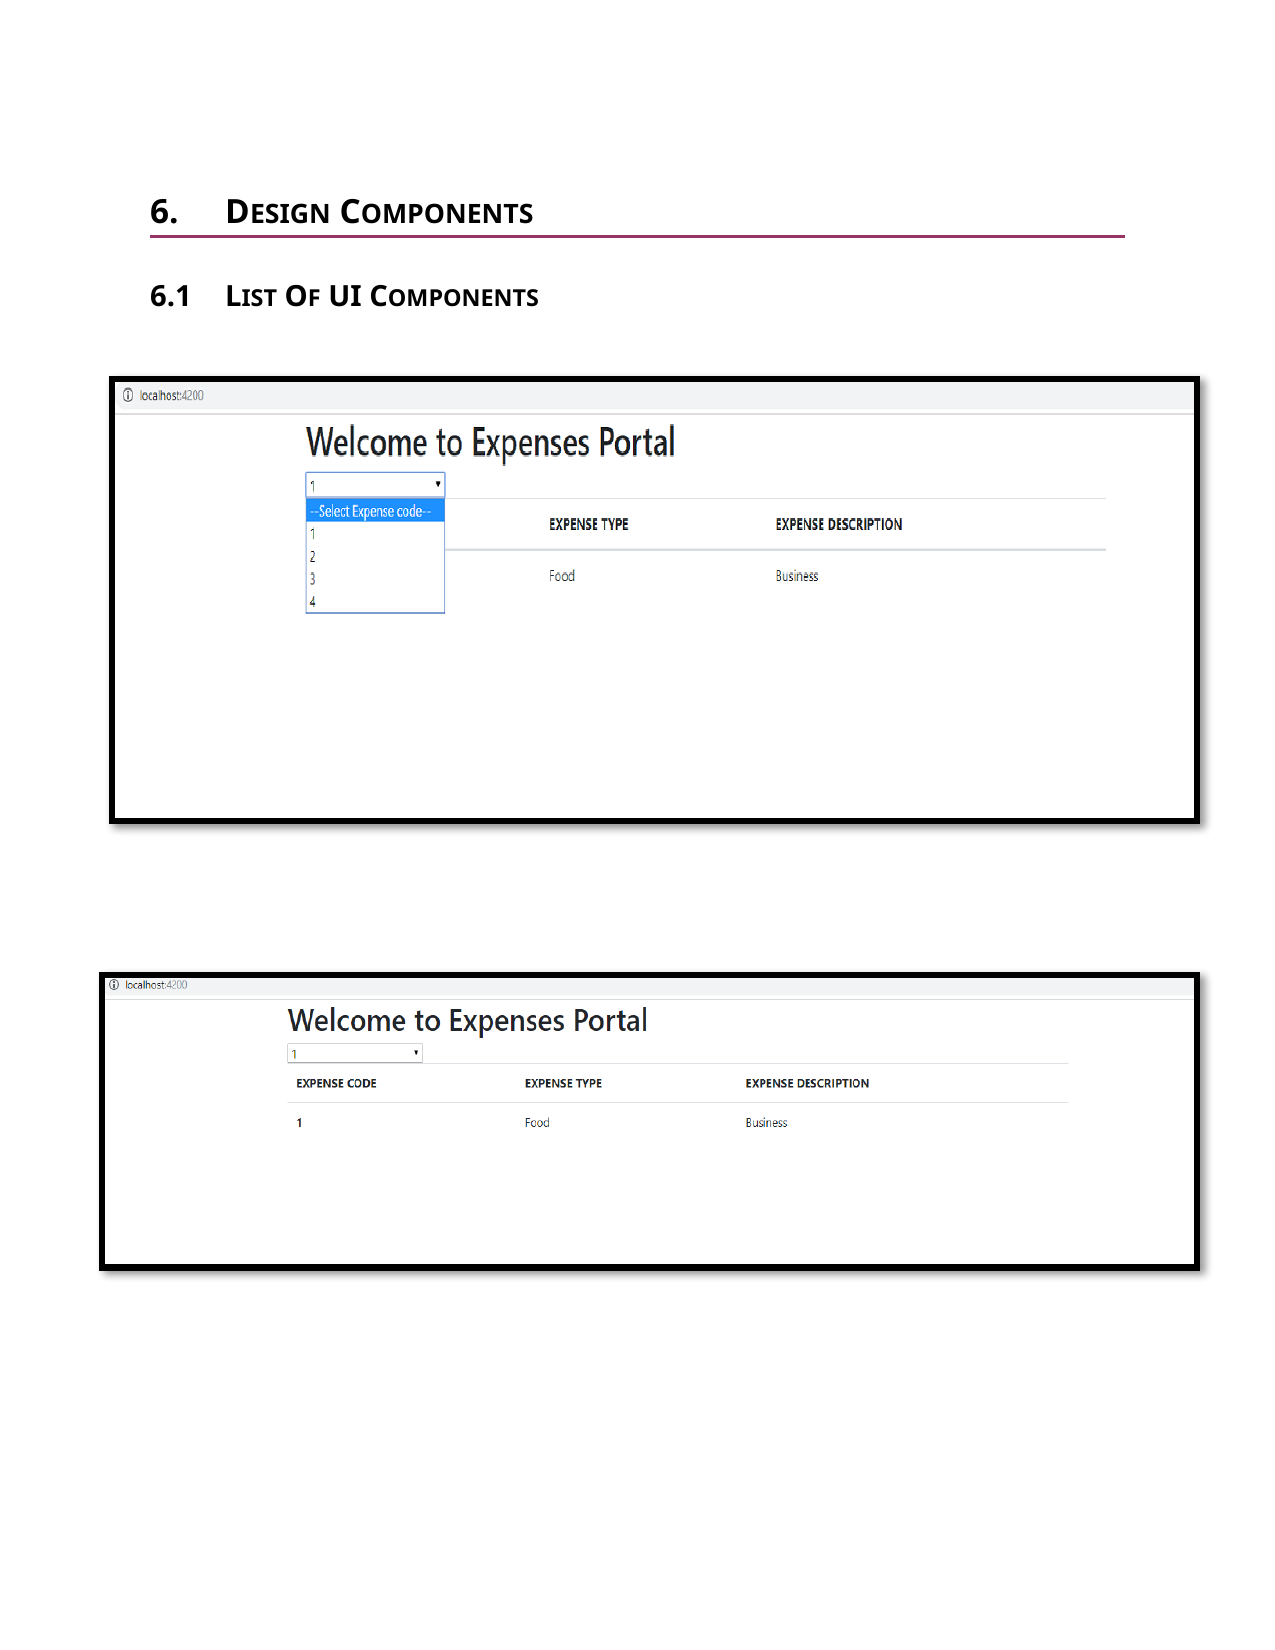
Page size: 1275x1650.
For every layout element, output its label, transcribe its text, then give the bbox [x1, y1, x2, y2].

picture [115, 382, 1194, 818]
subtitle List Of UI Components [150, 276, 1125, 315]
picture [105, 978, 1194, 1264]
subtitle Design Components [150, 187, 1125, 235]
